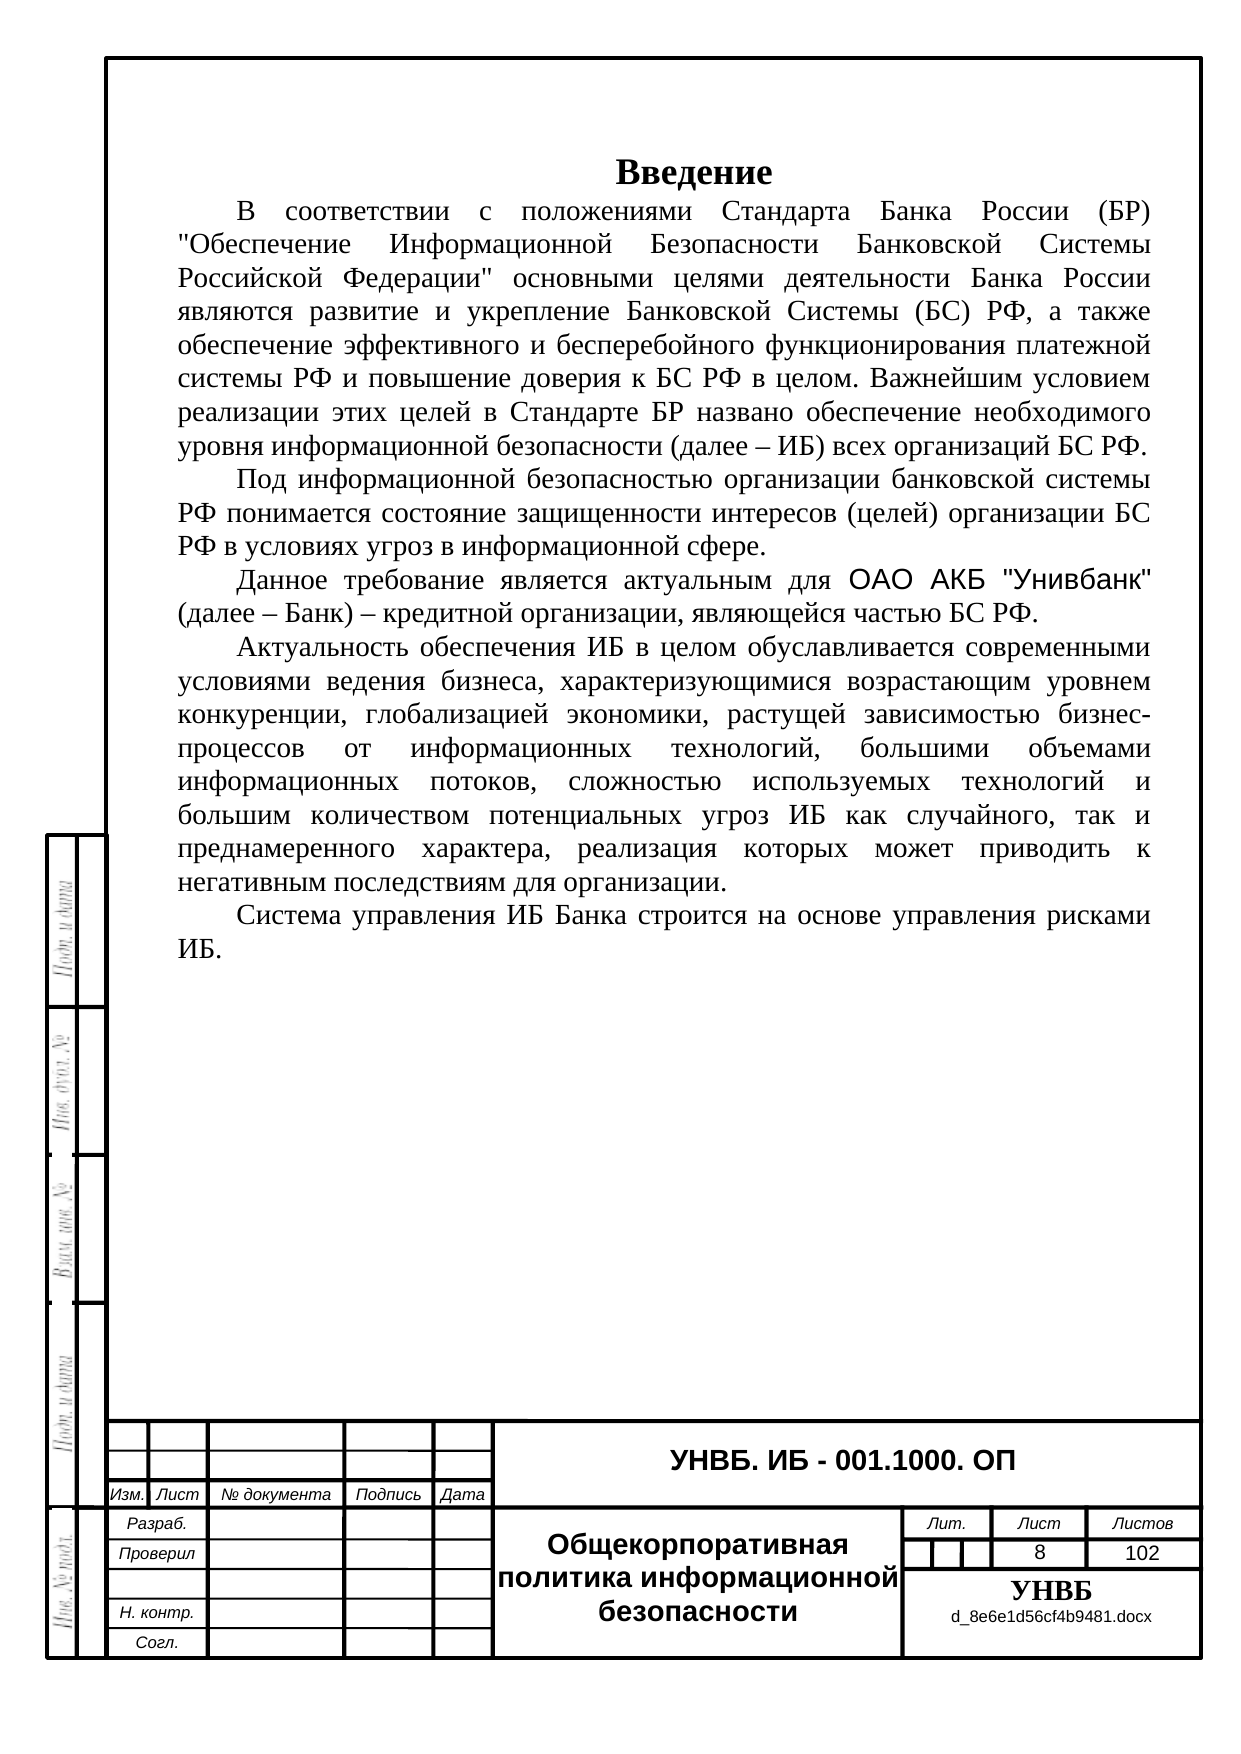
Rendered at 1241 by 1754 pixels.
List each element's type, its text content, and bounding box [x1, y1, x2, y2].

text Система управления ИБ Банка строится на основе управления рисками ИБ. [177, 897, 1152, 964]
text Актуальность обеспечения ИБ в целом обуславливается современными условиями ведения бизнеса, характеризующимися возрастающим уровнем конкуренции, глобализацией экономики, растущей зависимостью бизнес-процессов от информационных технологий, большими объемами информационных потоков, сложностью используемых технологий и большим количеством потенциальных угроз ИБ как случайного, так и преднамеренного характера, реализация которых может приводить к негативным последствиям для организации. [177, 629, 1152, 897]
text Данное требование является актуальным для ОАО АКБ "Унивбанк" (далее – Банк) – кредитной организации, являющейся частью БС РФ. [177, 562, 1152, 629]
text Под информационной безопасностью организации банковской системы РФ понимается состояние защищенности интересов (целей) организации БС РФ в условиях угроз в информационной сфере. [177, 461, 1152, 562]
text В соответствии с положениями Стандарта Банка России (БР) "Обеспечение Информационной Безопасности Банковской Системы Российской Федерации" основными целями деятельности Банка России являются развитие и укрепление Банковской Системы (БС) РФ, а также обеспечение эффективного и бесперебойного функционирования платежной системы РФ и повышение доверия к БС РФ в целом. Важнейшим условием реализации этих целей в Стандарте БР названо обеспечение необходимого уровня информационной безопасности (далее – ИБ) всех организаций БС РФ. [177, 193, 1152, 461]
text Введение [177, 150, 1152, 193]
